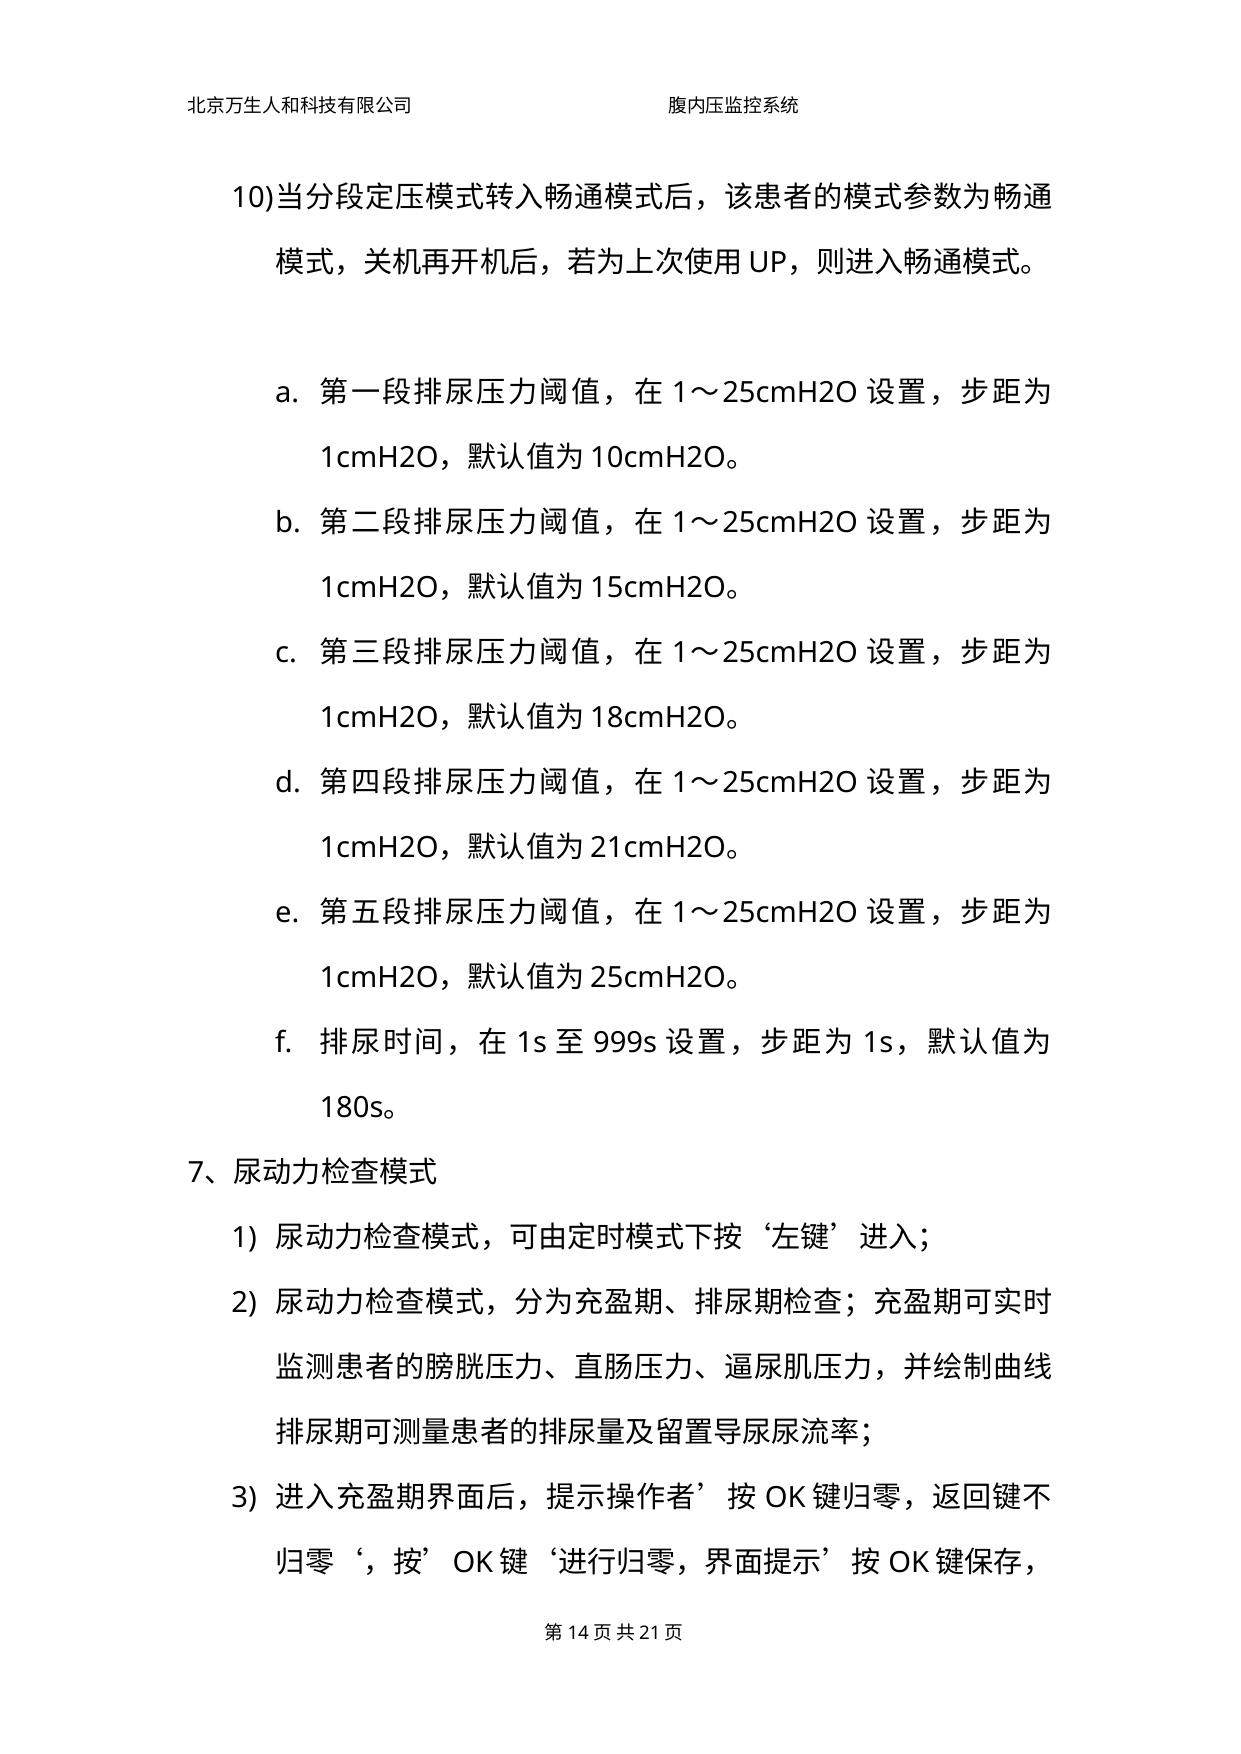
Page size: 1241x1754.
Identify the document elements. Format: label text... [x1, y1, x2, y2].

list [231, 1462, 1053, 1592]
list 第五段排尿压力阈值，在1～25cmH2O设置，步距为1cmH2O，默认值为25cmH2O。 [275, 877, 1053, 1007]
list 尿动力检查模式，分为充盈期、排尿期检查；充盈期可实时监测患者的膀胱压力、直肠压力、逼尿肌压力，并绘制曲线；排尿期可测量患者的排尿量及留置导尿尿流率； [231, 1267, 1053, 1462]
list 尿动力检查模式 [187, 1137, 1053, 1202]
list 第四段排尿压力阈值，在1～25cmH2O设置，步距为1cmH2O，默认值为21cmH2O。 [275, 747, 1053, 877]
list 第一段排尿压力阈值，在1～25cmH2O设置，步距为1cmH2O，默认值为10cmH2O。 [275, 357, 1053, 487]
list 尿动力检查模式，可由定时模式下按‘左键’进入； [231, 1202, 1053, 1267]
list 第二段排尿压力阈值，在1～25cmH2O设置，步距为1cmH2O，默认值为15cmH2O。 [275, 487, 1053, 617]
list 排尿时间，在1s至999s设置，步距为1s，默认值为180s。 [275, 1007, 1053, 1137]
list 第三段排尿压力阈值，在1～25cmH2O设置，步距为1cmH2O，默认值为18cmH2O。 [275, 617, 1053, 747]
list 当分段定压模式转入畅通模式后，该患者的模式参数为畅通模式，关机再开机后，若为上次使用UP，则进入畅通模式。 [231, 162, 1053, 292]
